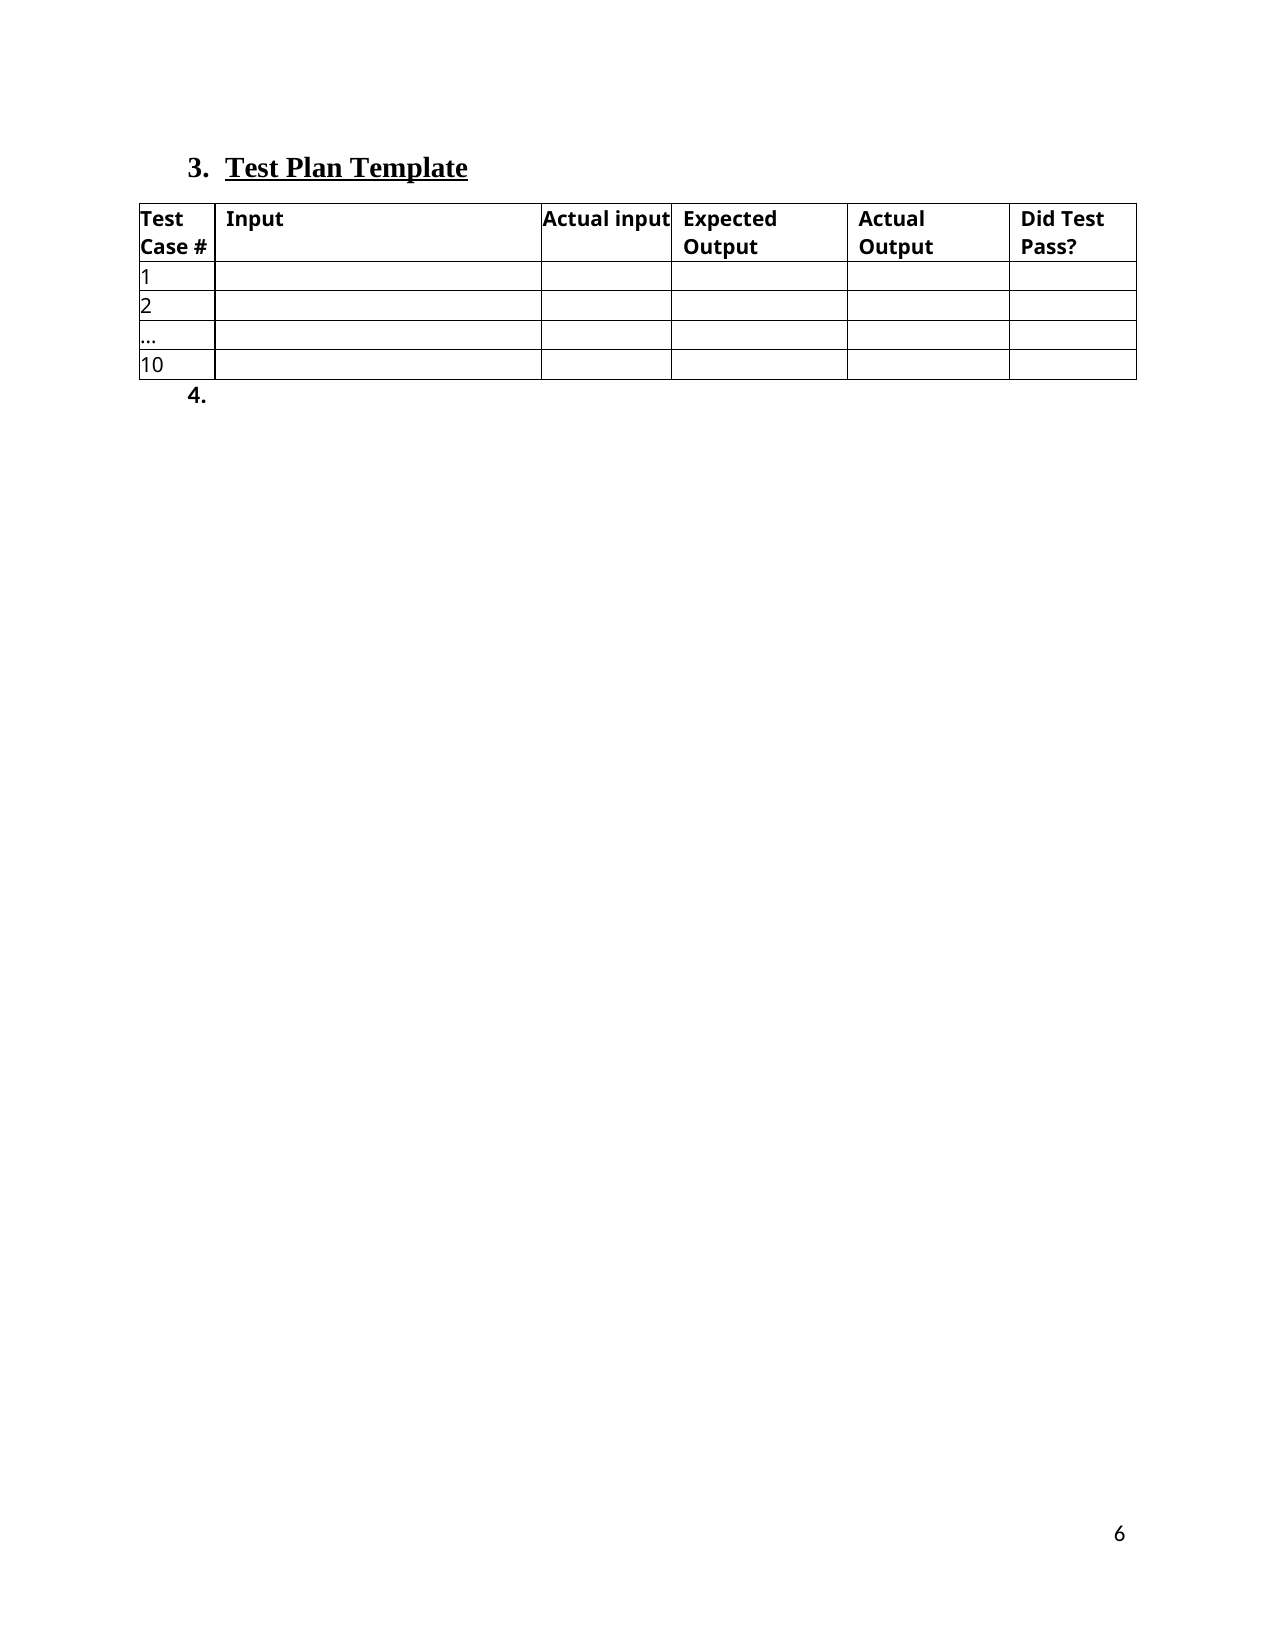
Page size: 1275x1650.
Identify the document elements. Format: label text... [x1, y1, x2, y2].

table_cell [848, 350, 1009, 379]
table_cell [216, 262, 541, 290]
table_cell [1010, 262, 1136, 290]
table_header Actual input [542, 204, 671, 261]
table_cell [216, 321, 541, 349]
table_cell [1010, 321, 1136, 349]
table_cell [542, 350, 671, 379]
table_header Did Test Pass? [1010, 204, 1136, 261]
table_header Expected Output [672, 204, 847, 261]
list Test Plan Template [187, 150, 1125, 183]
table_header Test Case # [140, 204, 214, 261]
table_header Input [216, 204, 541, 261]
table_cell [848, 291, 1009, 320]
table_cell [672, 321, 847, 349]
table_cell 10 [140, 350, 214, 379]
table_cell 2 [140, 291, 214, 320]
table_cell [672, 291, 847, 320]
table_header Actual Output [848, 204, 1009, 261]
table_cell [542, 291, 671, 320]
table_cell [672, 262, 847, 290]
table_cell [216, 350, 541, 379]
table_cell [1010, 291, 1136, 320]
table_cell 1 [140, 262, 214, 290]
table_cell [848, 262, 1009, 290]
table_cell [216, 291, 541, 320]
table_cell [542, 321, 671, 349]
table_cell [848, 321, 1009, 349]
table_cell [542, 262, 671, 290]
table_cell [1010, 350, 1136, 379]
table_cell … [140, 321, 214, 349]
table_cell [672, 350, 847, 379]
